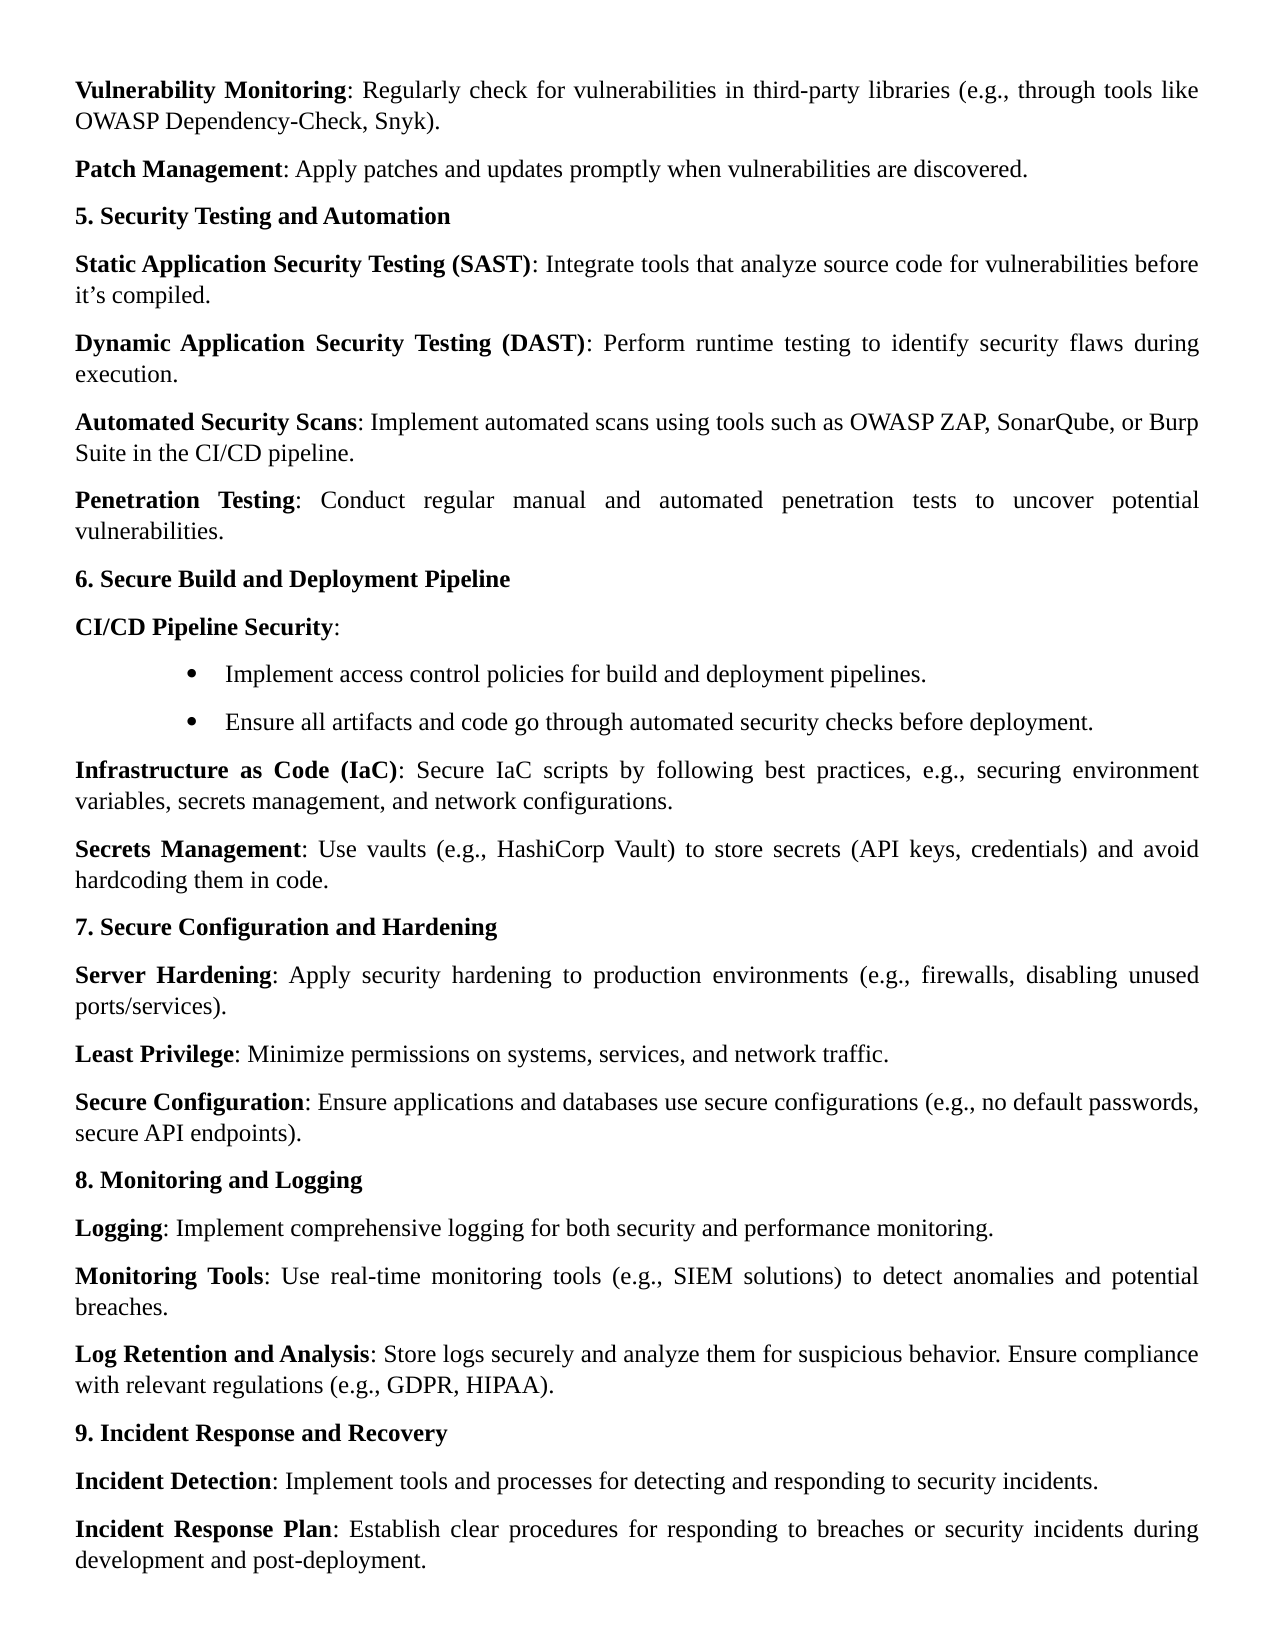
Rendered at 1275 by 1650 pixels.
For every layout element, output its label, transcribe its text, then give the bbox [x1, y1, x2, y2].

text Infrastructure as Code (IaC): Secure IaC scripts by following best practices, e.g., securing environment variables, secrets management, and network configurations. [75, 755, 1200, 815]
text Least Privilege: Minimize permissions on systems, services, and network traffic. [75, 1039, 1200, 1068]
text Secure Configuration: Ensure applications and databases use secure configurations (e.g., no default passwords, secure API endpoints). [75, 1087, 1200, 1146]
text Dynamic Application Security Testing (DAST): Perform runtime testing to identify security flaws during execution. [75, 328, 1200, 388]
text Log Retention and Analysis: Store logs securely and analyze them for suspicious behavior. Ensure compliance with relevant regulations (e.g., GDPR, HIPAA). [75, 1339, 1200, 1399]
text Penetration Testing: Conduct regular manual and automated penetration tests to uncover potential vulnerabilities. [75, 485, 1200, 545]
list Ensure all artifacts and code go through automated security checks before deployment. [187, 707, 1200, 736]
text Incident Detection: Implement tools and processes for detecting and responding to security incidents. [75, 1466, 1200, 1495]
text CI/CD Pipeline Security: [75, 612, 1200, 641]
text 5. Security Testing and Automation [75, 201, 1200, 230]
text Static Application Security Testing (SAST): Integrate tools that analyze source code for vulnerabilities before it’s compiled. [75, 249, 1200, 309]
text 6. Secure Build and Deployment Pipeline [75, 564, 1200, 593]
text 9. Incident Response and Recovery [75, 1418, 1200, 1447]
list Implement access control policies for build and deployment pipelines. [187, 659, 1200, 688]
text Patch Management: Apply patches and updates promptly when vulnerabilities are discovered. [75, 154, 1200, 182]
text 7. Secure Configuration and Hardening [75, 912, 1200, 941]
text Logging: Implement comprehensive logging for both security and performance monitoring. [75, 1213, 1200, 1242]
text Incident Response Plan: Establish clear procedures for responding to breaches or security incidents during development and post-deployment. [75, 1514, 1200, 1573]
text Vulnerability Monitoring: Regularly check for vulnerabilities in third-party libraries (e.g., through tools like OWASP Dependency-Check, Snyk). [75, 75, 1200, 135]
text Secrets Management: Use vaults (e.g., HashiCorp Vault) to store secrets (API keys, credentials) and avoid hardcoding them in code. [75, 834, 1200, 893]
text 8. Monitoring and Logging [75, 1165, 1200, 1194]
text Automated Security Scans: Implement automated scans using tools such as OWASP ZAP, SonarQube, or Burp Suite in the CI/CD pipeline. [75, 407, 1200, 466]
text Server Hardening: Apply security hardening to production environments (e.g., firewalls, disabling unused ports/services). [75, 960, 1200, 1020]
text Monitoring Tools: Use real-time monitoring tools (e.g., SIEM solutions) to detect anomalies and potential breaches. [75, 1261, 1200, 1321]
